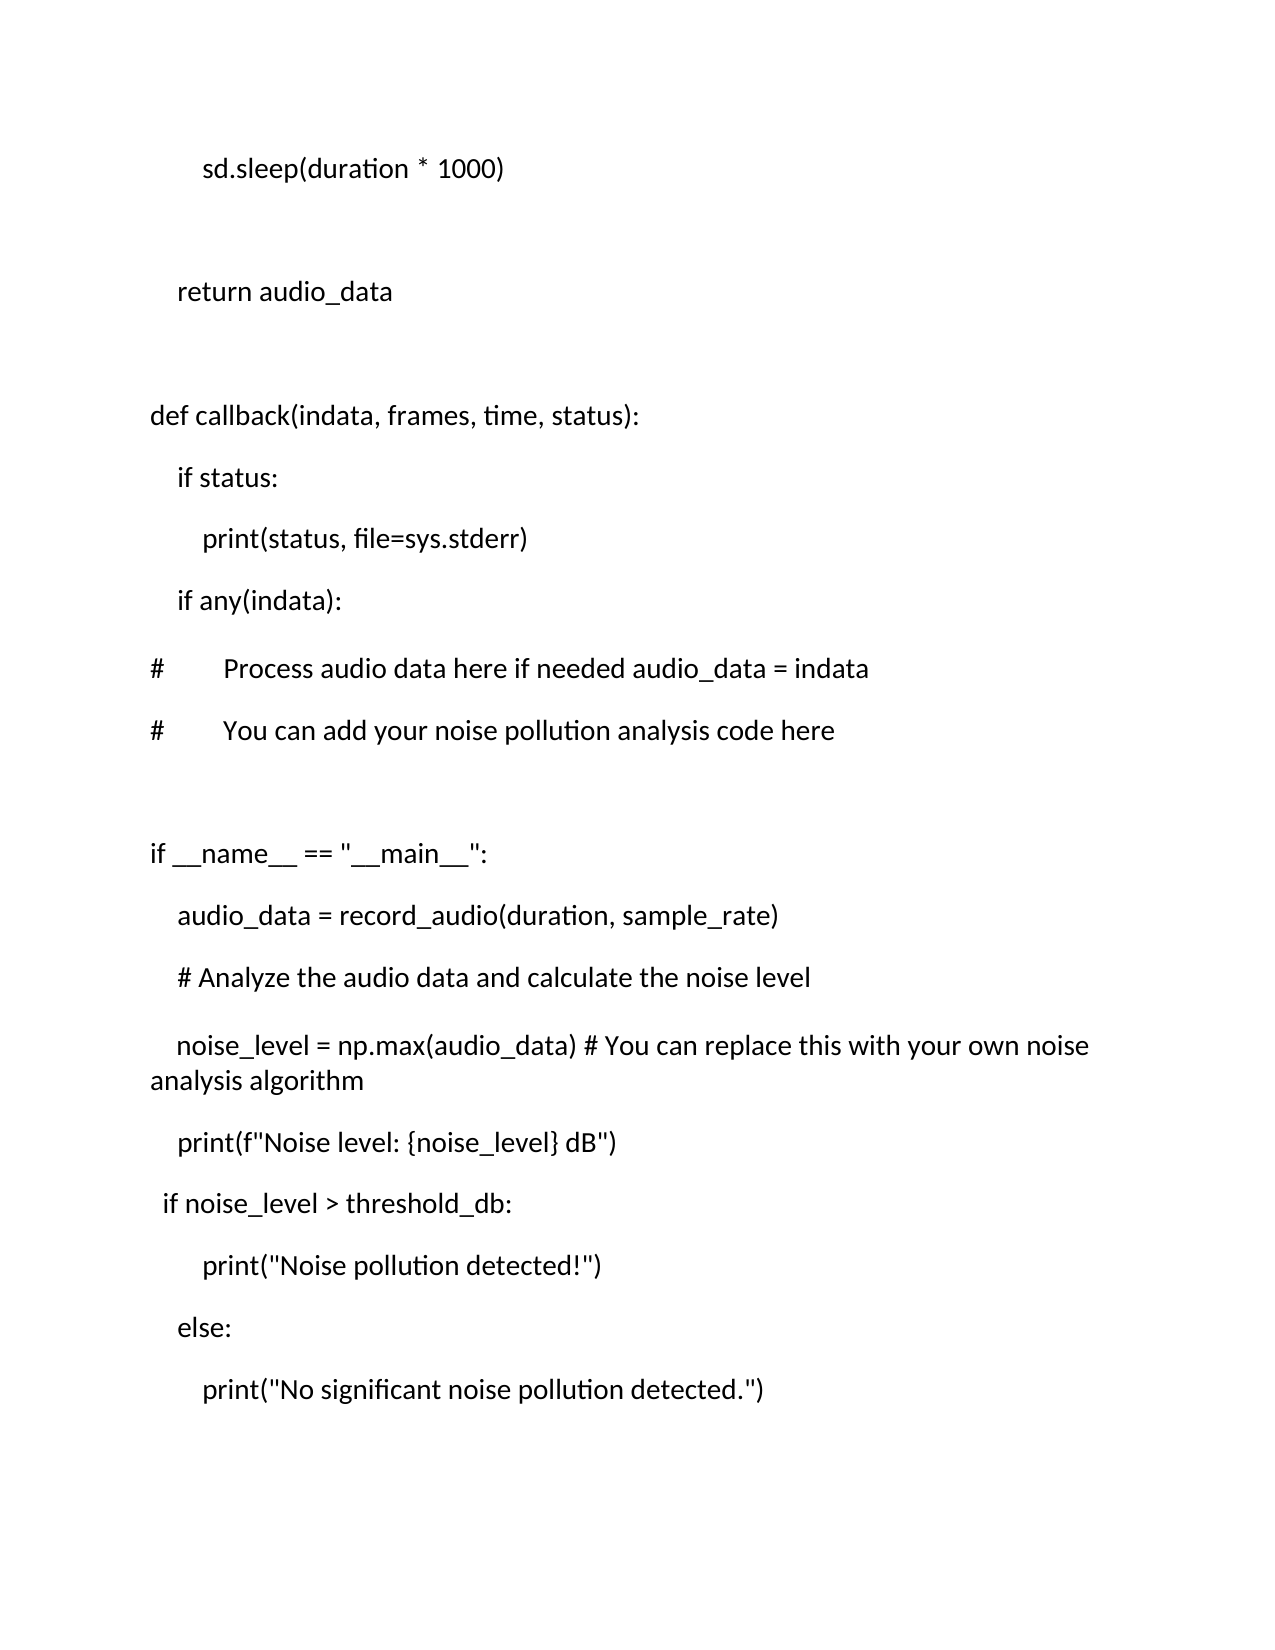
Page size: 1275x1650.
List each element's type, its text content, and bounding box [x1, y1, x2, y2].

text audio_data = record_audio(duration, sample_rate) [177, 897, 1125, 933]
text print(f"Noise level: {noise_level} dB") [177, 1124, 1125, 1159]
text if any(indata): [177, 582, 1125, 618]
list You can add your noise pollution analysis code here [150, 712, 1125, 748]
text noise_level = np.max(audio_data) # You can replace this with your own noise analysis algorithm [150, 1027, 1096, 1097]
text print(status, file=sys.stderr) [202, 521, 1125, 556]
text print("Noise pollution detected!") [202, 1247, 1125, 1283]
text if __name__ == "__main__": [150, 836, 1125, 871]
text if noise_level > threshold_db: [162, 1186, 1125, 1221]
text def callback(indata, frames, time, status): [150, 397, 1125, 432]
text else: [177, 1309, 1125, 1345]
text if status: [177, 459, 1125, 494]
text sd.sleep(duration * 1000) [202, 150, 1125, 185]
text return audio_data [177, 273, 1125, 309]
text print("No significant noise pollution detected.") [202, 1371, 1125, 1407]
text # Analyze the audio data and calculate the noise level [177, 959, 1125, 995]
list Process audio data here if needed audio_data = indata [150, 651, 1125, 686]
